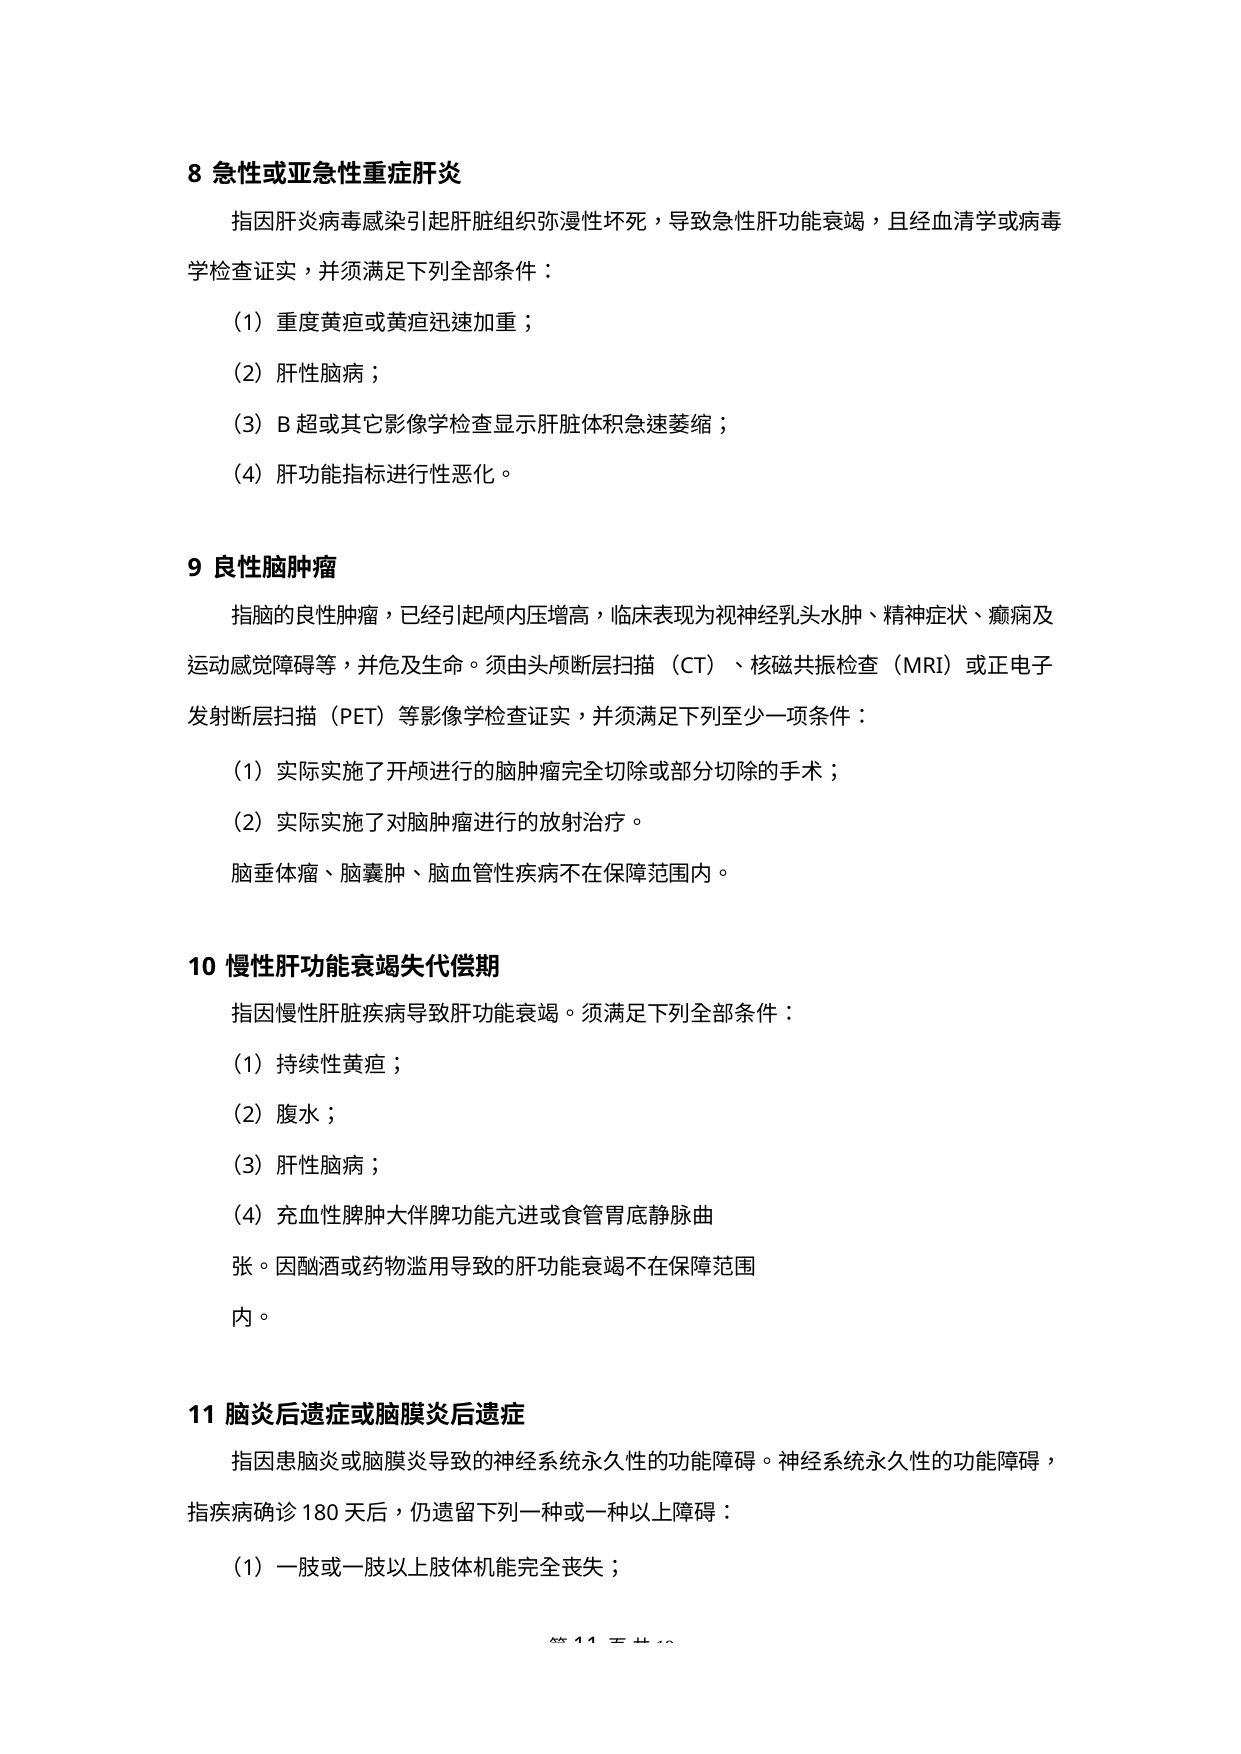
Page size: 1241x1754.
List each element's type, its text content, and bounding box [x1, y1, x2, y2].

text （1）实际实施了开颅进行的脑肿瘤完全切除或部分切除的手术； [220, 756, 1076, 786]
text （2）实际实施了对脑肿瘤进行的放射治疗。 [220, 807, 1076, 837]
subtitle 脑炎后遗症或脑膜炎后遗症 [187, 1396, 1076, 1431]
text （1）持续性黄疸； [220, 1049, 1076, 1078]
text 指脑的良性肿瘤，已经引起颅内压增高，临床表现为视神经乳头水肿、精神症状、癫痫及运动感觉障碍等，并危及生命。须由头颅断层扫描（CT）、核磁共振检查（MRI）或正电子发射断层扫描（PET）等影像学检查证实，并须满足下列至少一项条件： [187, 600, 1054, 731]
text 学检查证实，并须满足下列全部条件： [187, 256, 1076, 286]
text 指因慢性肝脏疾病导致肝功能衰竭。须满足下列全部条件： [231, 998, 1076, 1028]
text （2）肝性脑病； [220, 358, 1076, 388]
text （4）肝功能指标进行性恶化。 [220, 459, 1076, 489]
text （3）B 超或其它影像学检查显示肝脏体积急速萎缩； [220, 408, 1076, 438]
text （2）腹水； [220, 1099, 1076, 1129]
subtitle 慢性肝功能衰竭失代偿期 [187, 948, 1076, 982]
subtitle 急性或亚急性重症肝炎 [187, 154, 1076, 190]
text 脑垂体瘤、脑囊肿、脑血管性疾病不在保障范围内。 [231, 858, 1076, 888]
text 指因患脑炎或脑膜炎导致的神经系统永久性的功能障碍。神经系统永久性的功能障碍， 指疾病确诊180 天后，仍遗留下列一种或一种以上障碍： [187, 1446, 1064, 1527]
text （4）充血性脾肿大伴脾功能亢进或食管胃底静脉曲张。因酗酒或药物滥用导致的肝功能衰竭不在保障范围内。 [220, 1201, 758, 1332]
subtitle 良性脑肿瘤 [187, 550, 1076, 584]
text （3）肝性脑病； [220, 1150, 1076, 1180]
text （1）一肢或一肢以上肢体机能完全丧失； [220, 1552, 1076, 1582]
text （1）重度黄疸或黄疸迅速加重； [220, 307, 1076, 337]
text 指因肝炎病毒感染引起肝脏组织弥漫性坏死，导致急性肝功能衰竭，且经血清学或病毒 [231, 206, 1076, 235]
